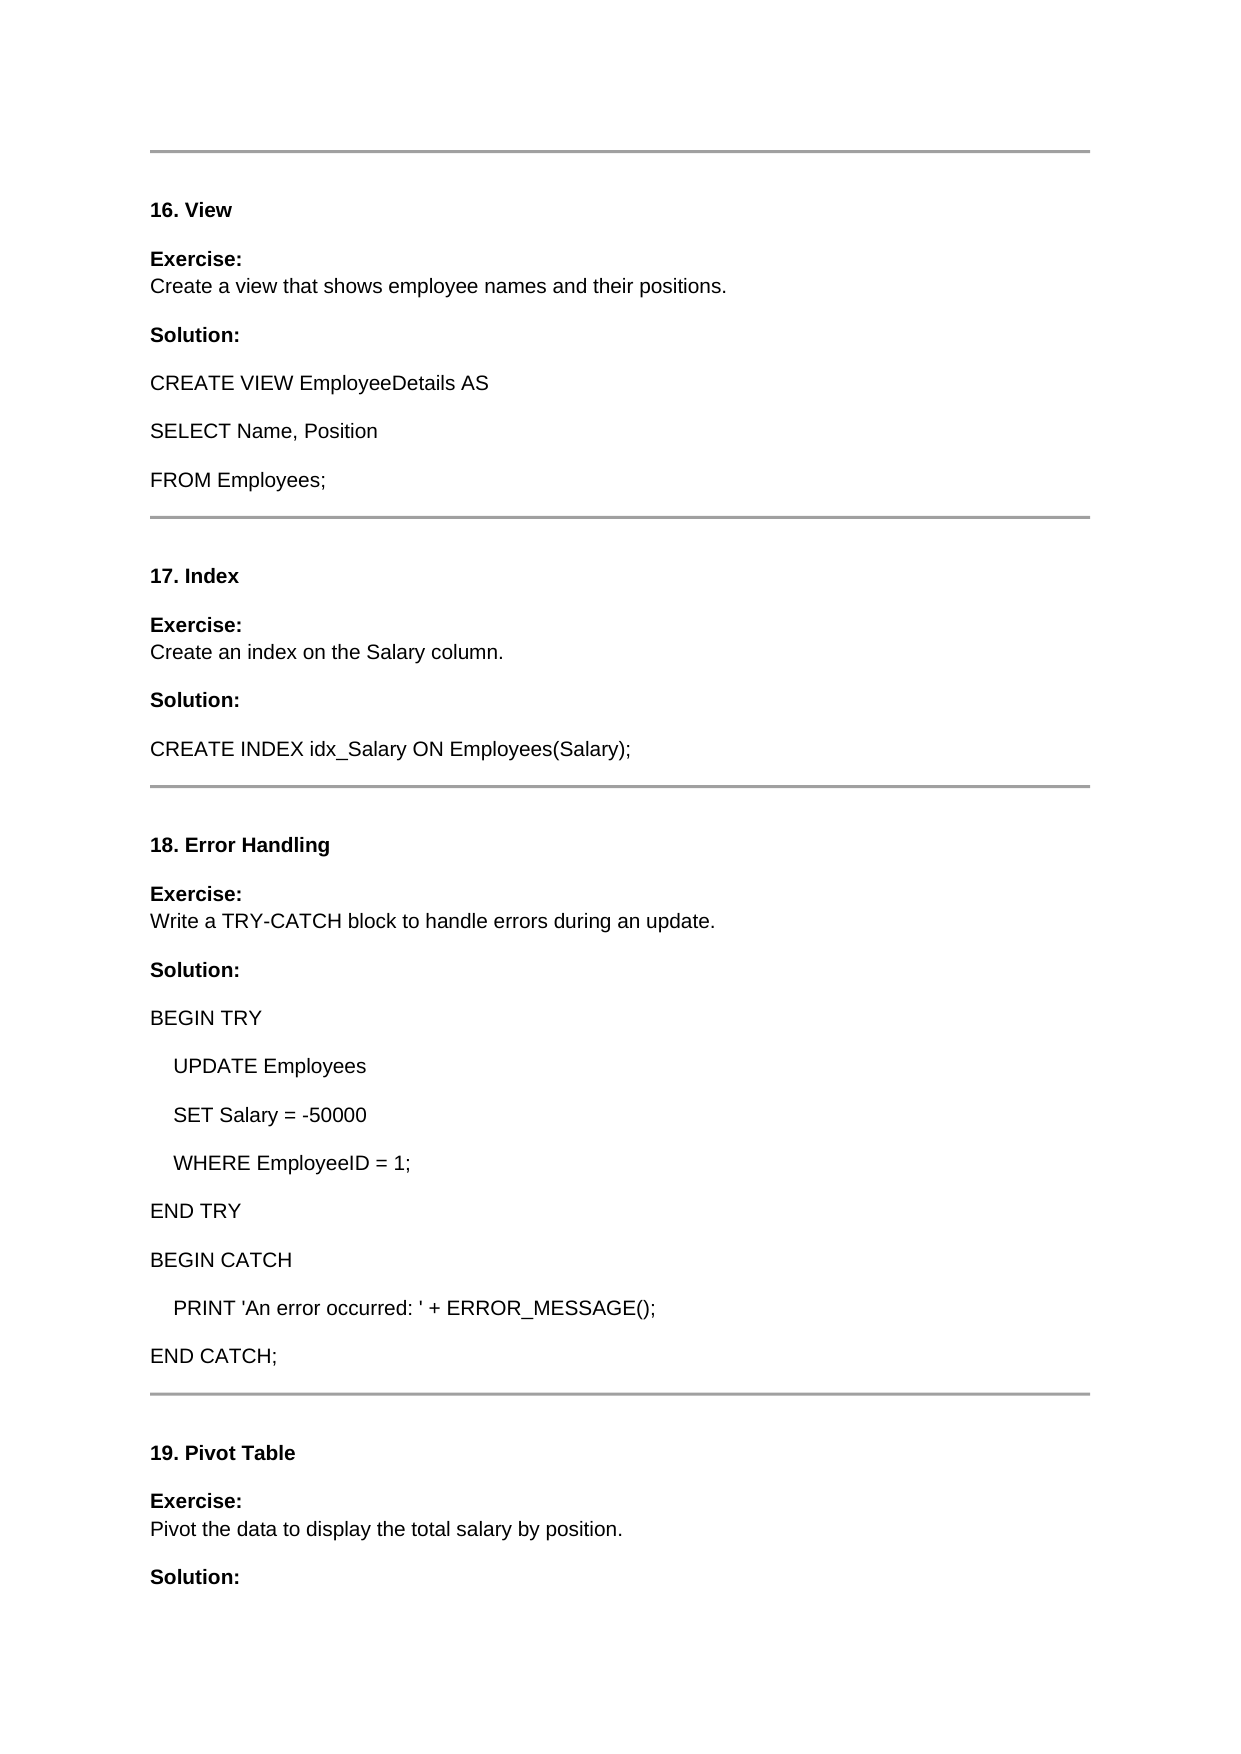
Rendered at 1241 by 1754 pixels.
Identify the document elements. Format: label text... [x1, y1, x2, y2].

text END CATCH; [150, 1344, 1090, 1368]
text UPDATE Employees [150, 1054, 1090, 1078]
text Solution: [150, 1565, 1090, 1589]
text Solution: [150, 322, 1090, 346]
text PRINT 'An error occurred: ' + ERROR_MESSAGE(); [150, 1296, 1090, 1320]
text CREATE VIEW EmployeeDetails AS [150, 371, 1090, 395]
text CREATE INDEX idx_Salary ON Employees(Salary); [150, 737, 1090, 761]
text SELECT Name, Position [150, 419, 1090, 443]
text BEGIN TRY [150, 1006, 1090, 1030]
text 16. View [150, 198, 1090, 222]
text FROM Employees; [150, 467, 1090, 491]
text SET Salary = -50000 [150, 1102, 1090, 1126]
text Solution: [150, 957, 1090, 981]
text Exercise: Write a TRY-CATCH block to handle errors during an update. [150, 882, 1090, 933]
text Exercise: Create an index on the Salary column. [150, 612, 1090, 664]
text Solution: [150, 688, 1090, 712]
text 17. Index [150, 564, 1090, 588]
text Exercise: Pivot the data to display the total salary by position. [150, 1489, 1090, 1541]
text 18. Error Handling [150, 833, 1090, 857]
text 19. Pivot Table [150, 1441, 1090, 1465]
text Exercise: Create a view that shows employee names and their positions. [150, 247, 1090, 298]
text BEGIN CATCH [150, 1247, 1090, 1271]
text END TRY [150, 1199, 1090, 1223]
text WHERE EmployeeID = 1; [150, 1151, 1090, 1175]
